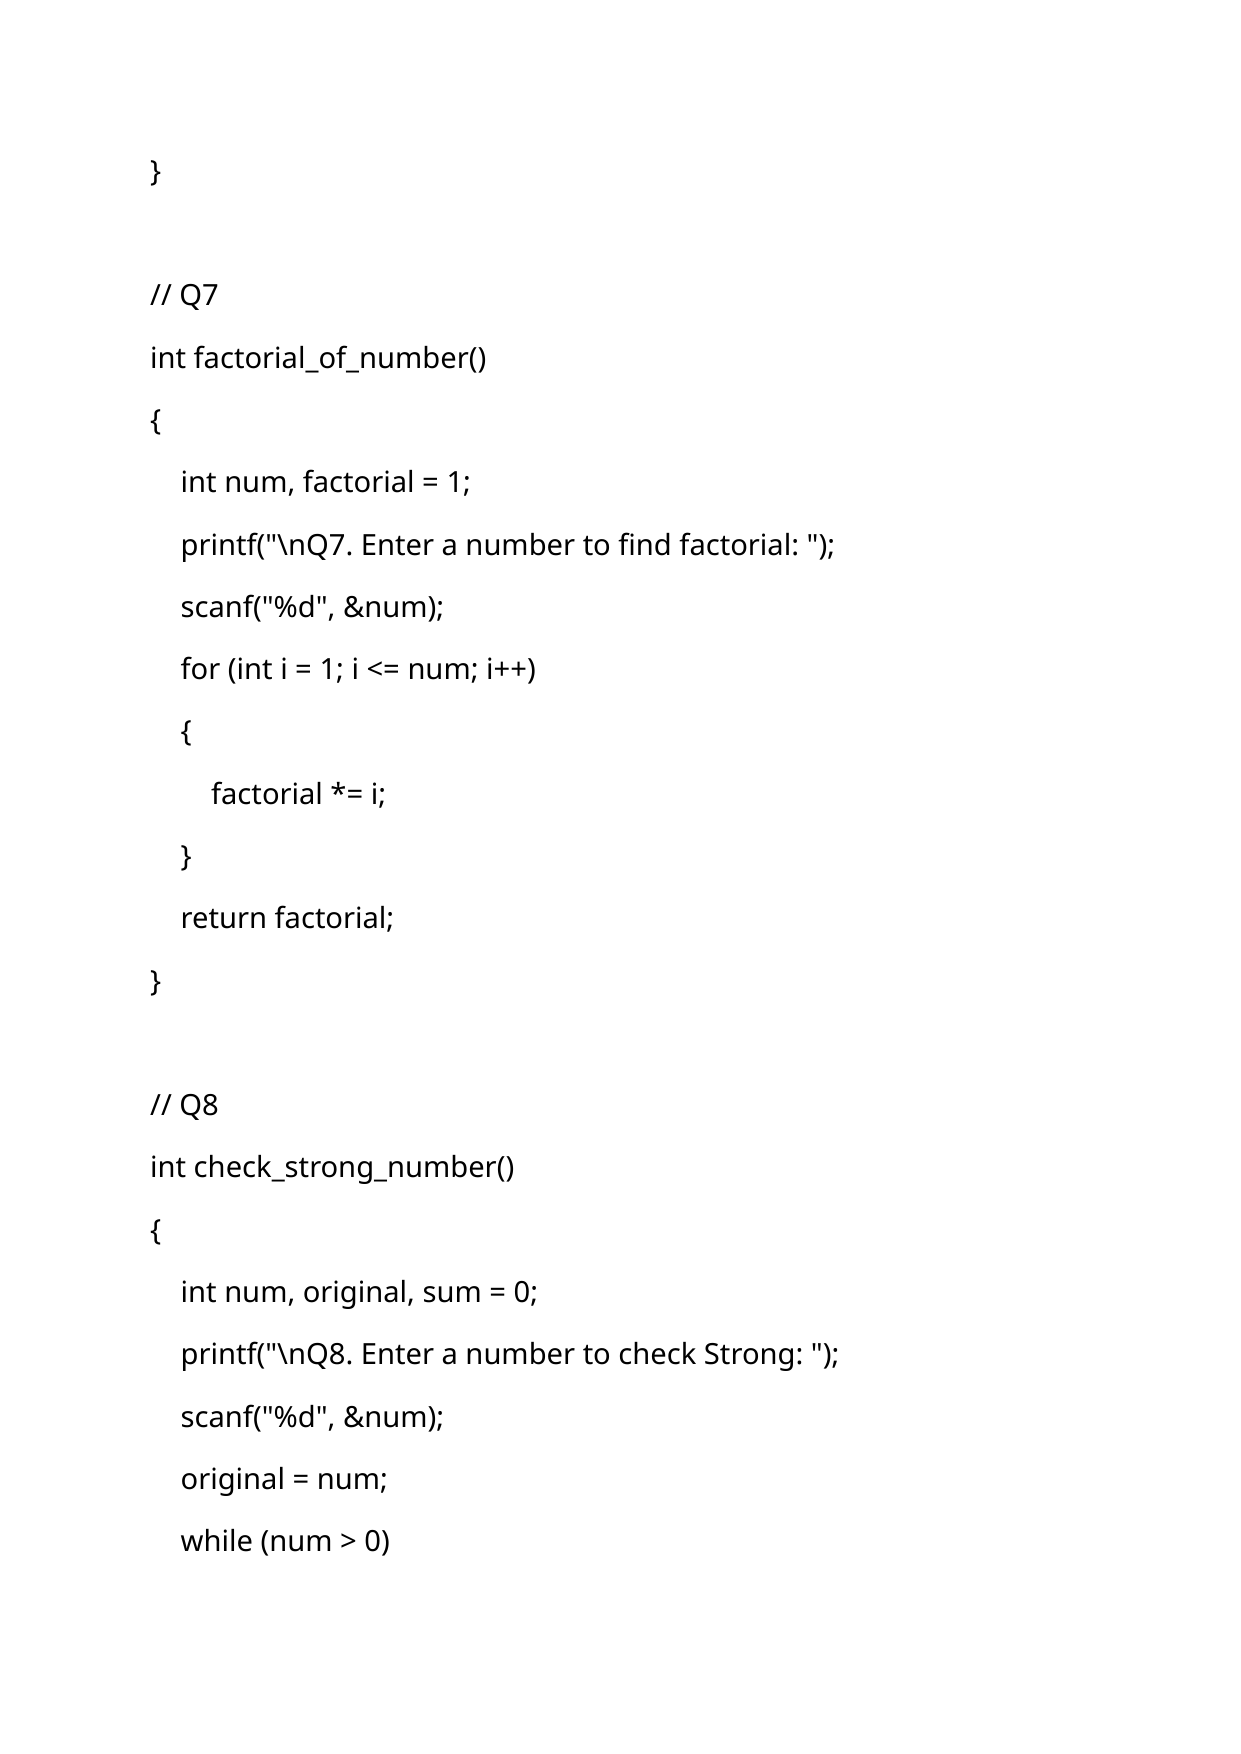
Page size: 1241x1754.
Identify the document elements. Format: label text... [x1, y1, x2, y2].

text factorial *= i; [150, 773, 1090, 813]
text while (num > 0) [150, 1520, 1090, 1560]
text printf("\nQ7. Enter a number to find factorial: "); [150, 524, 1090, 563]
text original = num; [150, 1458, 1090, 1498]
text // Q7 [150, 274, 1090, 314]
text } [150, 150, 1090, 190]
text for (int i = 1; i <= num; i++) [150, 648, 1090, 688]
text int check_strong_number() [150, 1147, 1090, 1186]
text return factorial; [150, 897, 1090, 937]
text int num, original, sum = 0; [150, 1271, 1090, 1311]
text { [150, 711, 1090, 750]
text int num, factorial = 1; [150, 461, 1090, 501]
text } [150, 835, 1090, 875]
text int factorial_of_number() [150, 337, 1090, 377]
text { [150, 399, 1090, 439]
text } [150, 960, 1090, 999]
text scanf("%d", &num); [150, 586, 1090, 626]
text { [150, 1209, 1090, 1249]
text // Q8 [150, 1084, 1090, 1124]
text printf("\nQ8. Enter a number to check Strong: "); [150, 1333, 1090, 1373]
text scanf("%d", &num); [150, 1396, 1090, 1436]
